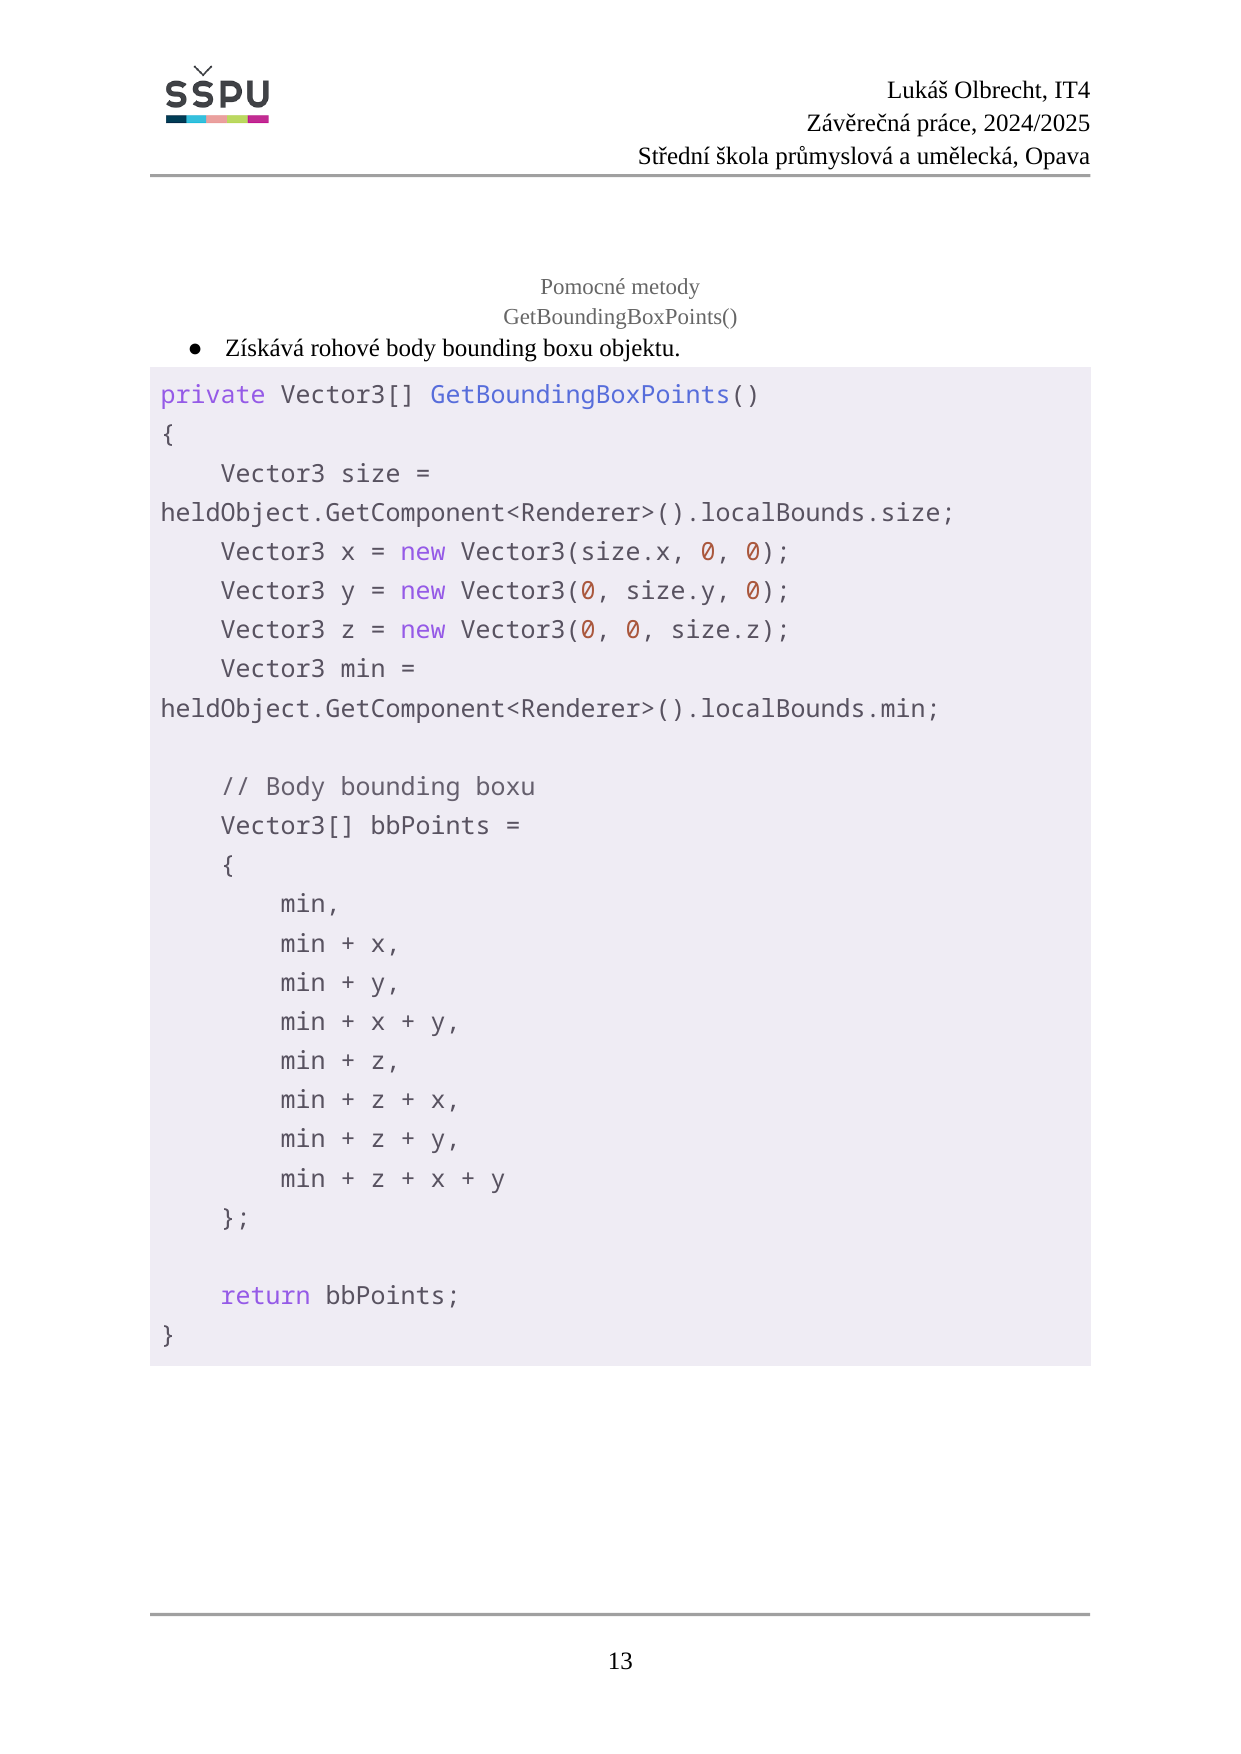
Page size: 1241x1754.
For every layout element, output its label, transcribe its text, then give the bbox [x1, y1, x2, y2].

table_header private Vector3[] GetBoundingBoxPoints() { Vector3 size = heldObject.GetComponent<Renderer>().localBounds.size; Vector3 x = new Vector3(size.x, 0, 0); Vector3 y = new Vector3(0, size.y, 0); Vector3 z = new Vector3(0, 0, size.z); Vector3 min = heldObject.GetComponent<Renderer>().localBounds.min; // Body bounding boxu Vector3[] bbPoints = { min, min + x, min + y, min + x + y, min + z, min + z + x, min + z + y, min + z + x + y }; return bbPoints; } [150, 367, 1091, 1366]
picture [150, 57, 283, 135]
list Získává rohové body bounding boxu objektu. [187, 333, 1090, 362]
subtitle Pomocné metody [150, 273, 1090, 299]
subtitle GetBoundingBoxPoints() [150, 303, 1090, 330]
